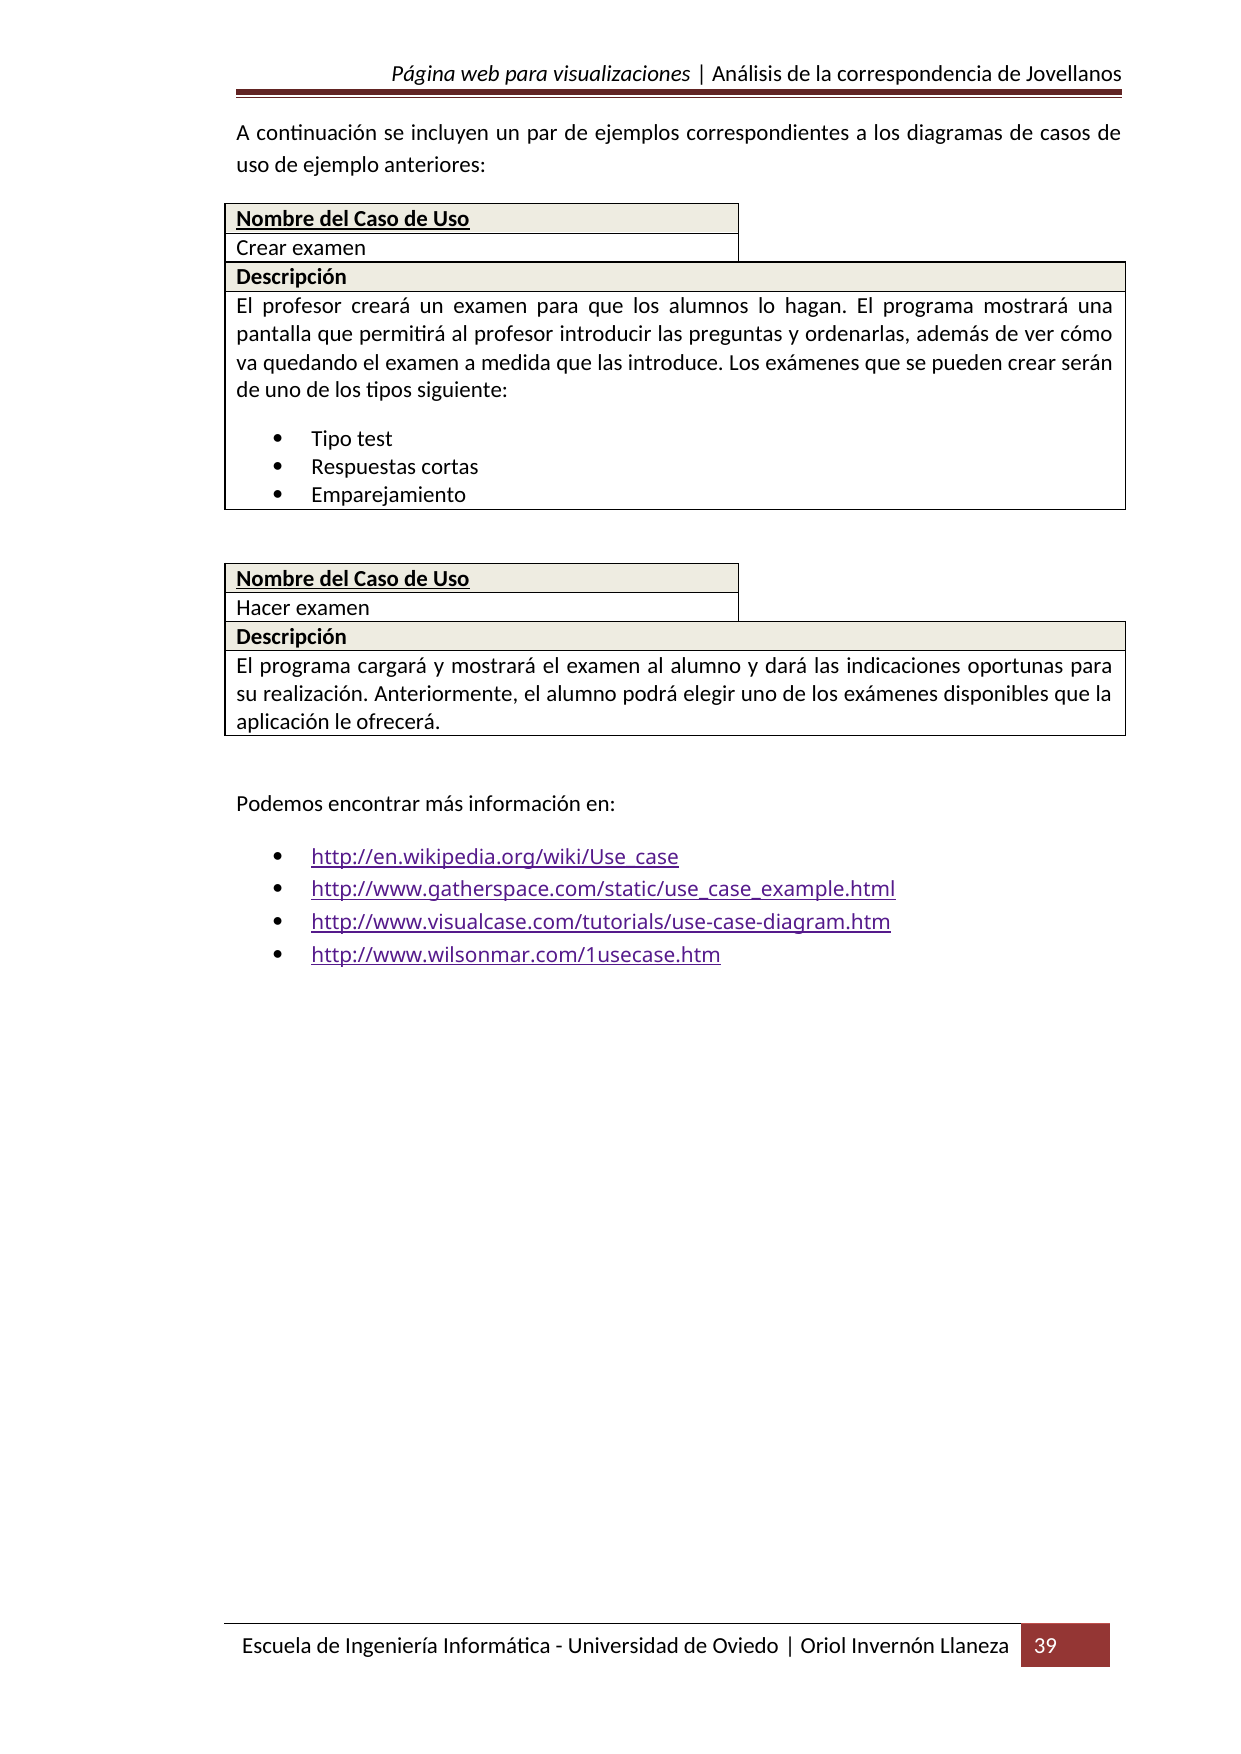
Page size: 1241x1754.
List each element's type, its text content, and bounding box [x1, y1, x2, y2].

list http://en.wikipedia.org/wiki/Use_case [274, 842, 1122, 870]
table_header Nombre del Caso de Uso [226, 204, 738, 232]
table_cell Hacer examen [226, 593, 738, 621]
list http://www.gatherspace.com/static/use_case_example.html [274, 874, 1122, 903]
text A continuación se incluyen un par de ejemplos correspondientes a los diagramas de casos de uso de ejemplo anteriores: [236, 118, 1122, 178]
list http://www.visualcase.com/tutorials/use-case-diagram.htm [274, 907, 1122, 936]
list http://www.wilsonmar.com/1usecase.htm [274, 940, 1122, 968]
text Podemos encontrar más información en: [236, 789, 1122, 817]
table_cell Descripción [226, 263, 1125, 291]
table_header Nombre del Caso de Uso [226, 564, 738, 592]
table_cell El programa cargará y mostrará el examen al alumno y dará las indicaciones oportunas para su realización. Anteriormente, el alumno podrá elegir uno de los exámenes disponibles que la aplicación le ofrecerá. [226, 651, 1125, 735]
table_cell Descripción [226, 622, 1125, 650]
table_cell El profesor creará un examen para que los alumnos lo hagan. El programa mostrará una pantalla que permitirá al profesor introducir las preguntas y ordenarlas, además de ver cómo va quedando el examen a medida que las introduce. Los exámenes que se pueden crear serán de uno de los tipos siguiente: Tipo test Respuestas cortas Emparejamiento [226, 292, 1125, 508]
table_cell Crear examen [226, 234, 738, 261]
